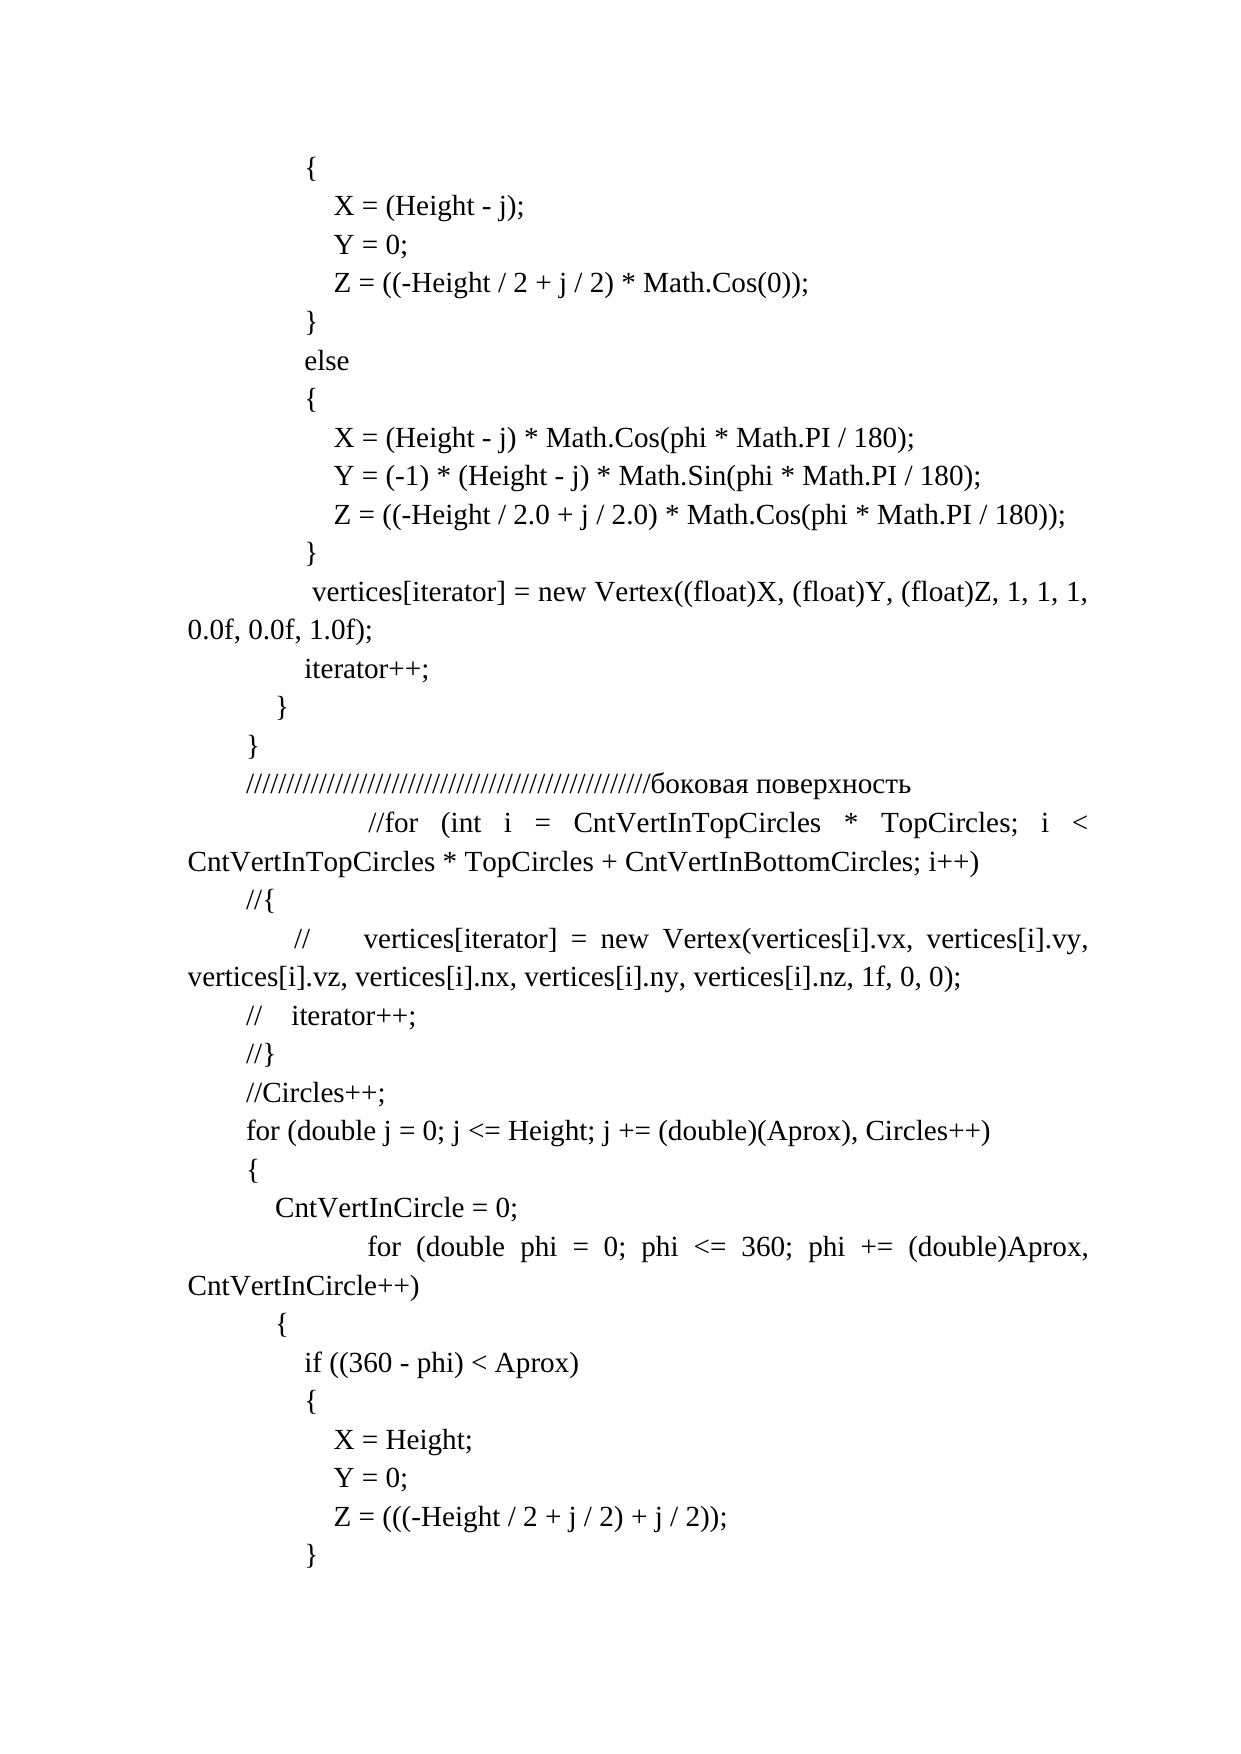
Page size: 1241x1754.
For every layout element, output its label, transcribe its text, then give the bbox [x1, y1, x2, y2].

text X = (Height - j); [187, 188, 1090, 222]
text { [187, 150, 1090, 183]
text else [187, 343, 1090, 376]
text //for (int i = CntVertInTopCircles * TopCircles; i < CntVertInTopCircles * TopCircles + CntVertInBottomCircles; i++) [187, 805, 1090, 877]
text //Circles++; [187, 1075, 1090, 1108]
text Z = ((-Height / 2.0 + j / 2.0) * Math.Cos(phi * Math.PI / 180)); [187, 497, 1090, 530]
text for (double phi = 0; phi <= 360; phi += (double)Aprox, CntVertInCircle++) [187, 1229, 1090, 1301]
text // iterator++; [187, 998, 1090, 1031]
text Z = (((-Height / 2 + j / 2) + j / 2)); [187, 1499, 1090, 1532]
text { [187, 1383, 1090, 1417]
text X = Height; [187, 1422, 1090, 1455]
text Z = ((-Height / 2 + j / 2) * Math.Cos(0)); [187, 266, 1090, 299]
text } [187, 689, 1090, 723]
text Y = 0; [187, 1460, 1090, 1494]
text } [187, 304, 1090, 338]
text Y = (-1) * (Height - j) * Math.Sin(phi * Math.PI / 180); [187, 458, 1090, 492]
text { [187, 381, 1090, 415]
text // vertices[iterator] = new Vertex(vertices[i].vx, vertices[i].vy, vertices[i].vz, vertices[i].nx, vertices[i].ny, vertices[i].nz, 1f, 0, 0); [187, 921, 1090, 993]
text //{ [187, 882, 1090, 916]
text { [187, 1152, 1090, 1186]
text } [187, 535, 1090, 569]
text vertices[iterator] = new Vertex((float)X, (float)Y, (float)Z, 1, 1, 1, 0.0f, 0.0f, 1.0f); [187, 574, 1090, 646]
text X = (Height - j) * Math.Cos(phi * Math.PI / 180); [187, 420, 1090, 453]
text iterator++; [187, 651, 1090, 684]
text } [187, 1537, 1090, 1571]
text if ((360 - phi) < Aprox) [187, 1345, 1090, 1378]
text { [187, 1306, 1090, 1340]
text Y = 0; [187, 227, 1090, 261]
text for (double j = 0; j <= Height; j += (double)(Aprox), Circles++) [187, 1113, 1090, 1147]
text //} [187, 1036, 1090, 1070]
text //////////////////////////////////////////////////боковая поверхность [187, 767, 1090, 800]
text } [187, 728, 1090, 762]
text CntVertInCircle = 0; [187, 1191, 1090, 1224]
